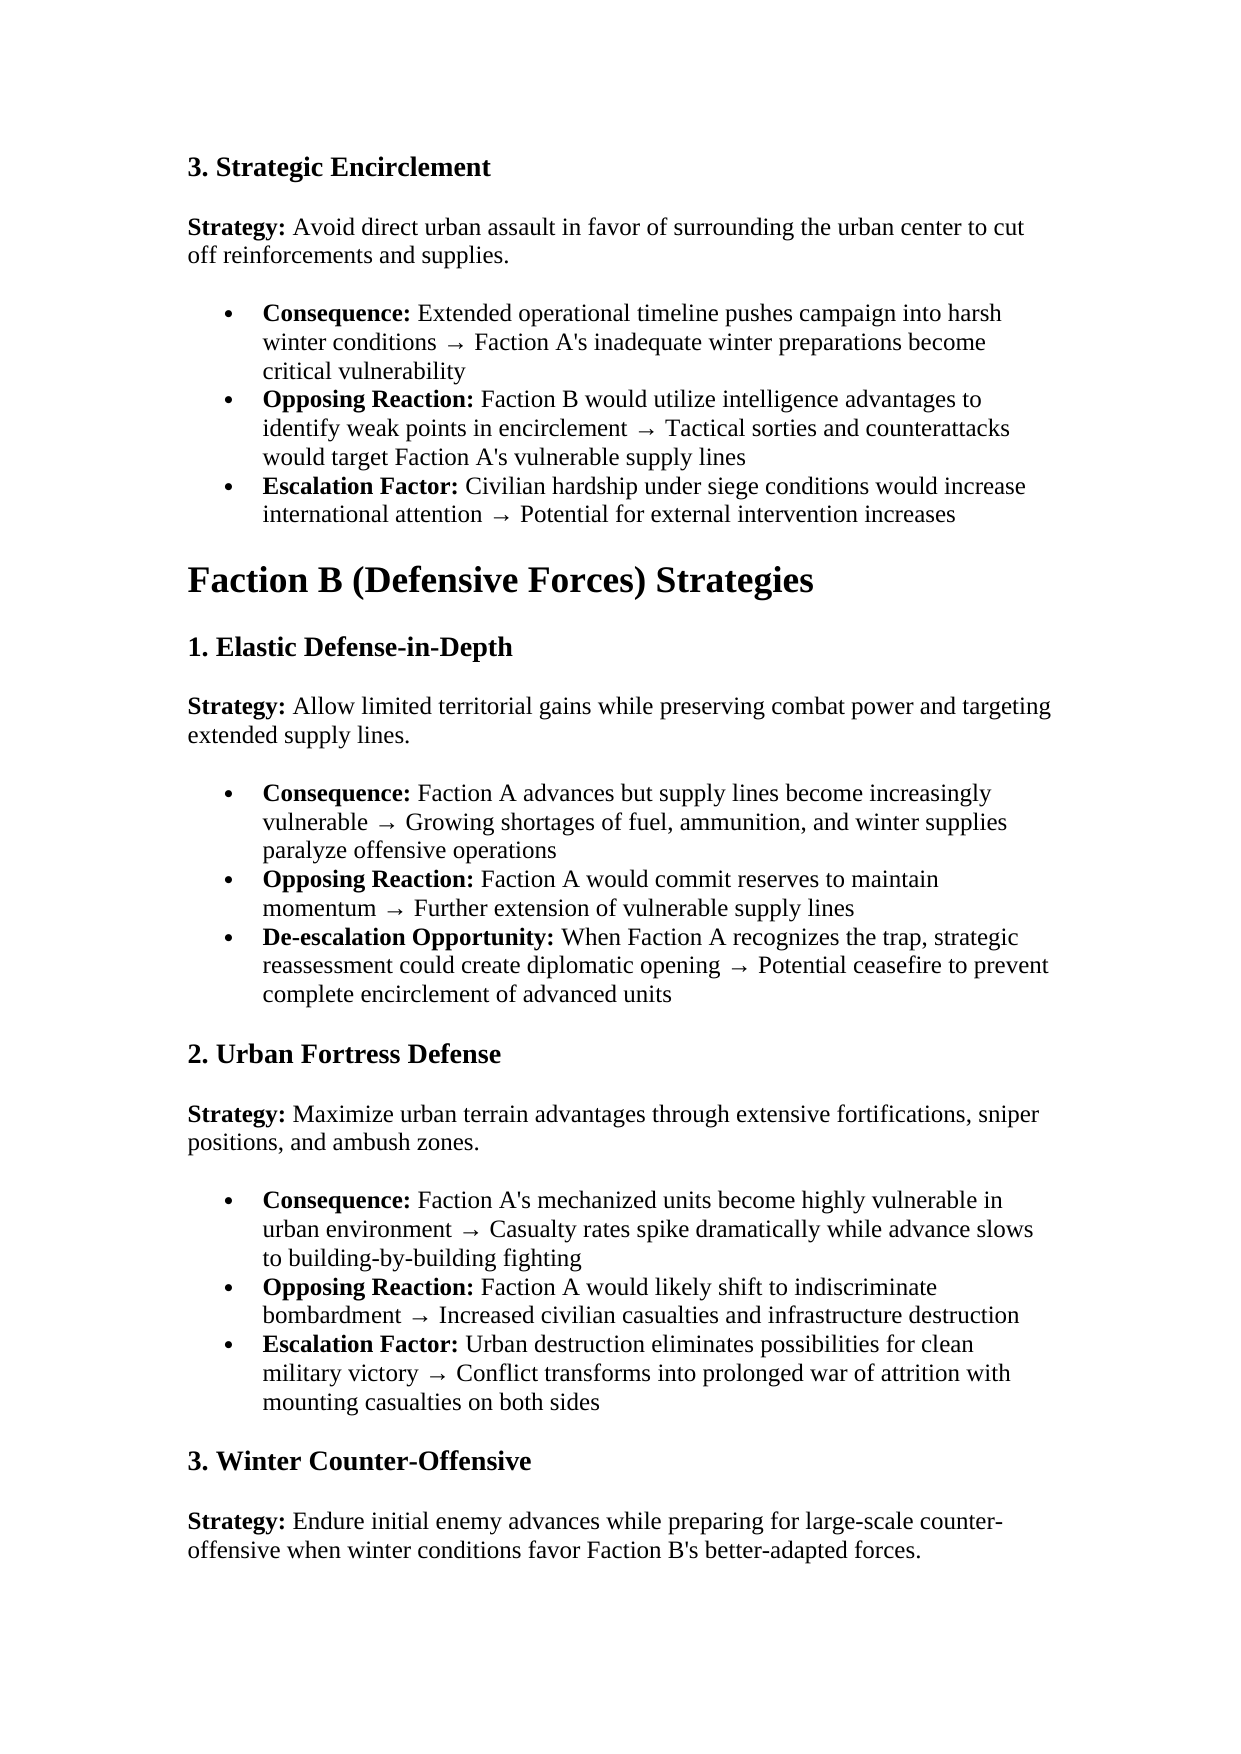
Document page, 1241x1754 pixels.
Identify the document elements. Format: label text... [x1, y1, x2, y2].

text 3. Winter Counter-Offensive [187, 1444, 1053, 1477]
list De-escalation Opportunity: When Faction A recognizes the trap, strategic reassessment could create diplomatic opening → Potential ceasefire to prevent complete encirclement of advanced units [225, 922, 1053, 1008]
text Strategy: Avoid direct urban assault in favor of surrounding the urban center to cut off reinforcements and supplies. [187, 212, 1053, 269]
list Consequence: Faction A's mechanized units become highly vulnerable in urban environment → Casualty rates spike dramatically while advance slows to building-by-building fighting [225, 1185, 1053, 1272]
text 3. Strategic Encirclement [187, 150, 1053, 182]
text Strategy: Allow limited territorial gains while preserving combat power and targeting extended supply lines. [187, 691, 1053, 749]
text Faction B (Defensive Forces) Strategies [187, 557, 1053, 601]
text Strategy: Endure initial enemy advances while preparing for large-scale counter-offensive when winter conditions favor Faction B's better-adapted forces. [187, 1506, 1053, 1563]
text Strategy: Maximize urban terrain advantages through extensive fortifications, sniper positions, and ambush zones. [187, 1099, 1053, 1156]
list Consequence: Extended operational timeline pushes campaign into harsh winter conditions → Faction A's inadequate winter preparations become critical vulnerability [225, 298, 1053, 384]
list Opposing Reaction: Faction A would likely shift to indiscriminate bombardment → Increased civilian casualties and infrastructure destruction [225, 1272, 1053, 1329]
list Escalation Factor: Civilian hardship under siege conditions would increase international attention → Potential for external intervention increases [225, 471, 1053, 528]
list Consequence: Faction A advances but supply lines become increasingly vulnerable → Growing shortages of fuel, ammunition, and winter supplies paralyze offensive operations [225, 778, 1053, 864]
list Escalation Factor: Urban destruction eliminates possibilities for clean military victory → Conflict transforms into prolonged war of attrition with mounting casualties on both sides [225, 1329, 1053, 1415]
text 1. Elastic Defense-in-Depth [187, 630, 1053, 662]
list Opposing Reaction: Faction B would utilize intelligence advantages to identify weak points in encirclement → Tactical sorties and counterattacks would target Faction A's vulnerable supply lines [225, 384, 1053, 471]
list Opposing Reaction: Faction A would commit reserves to maintain momentum → Further extension of vulnerable supply lines [225, 864, 1053, 922]
text 2. Urban Fortress Defense [187, 1037, 1053, 1069]
